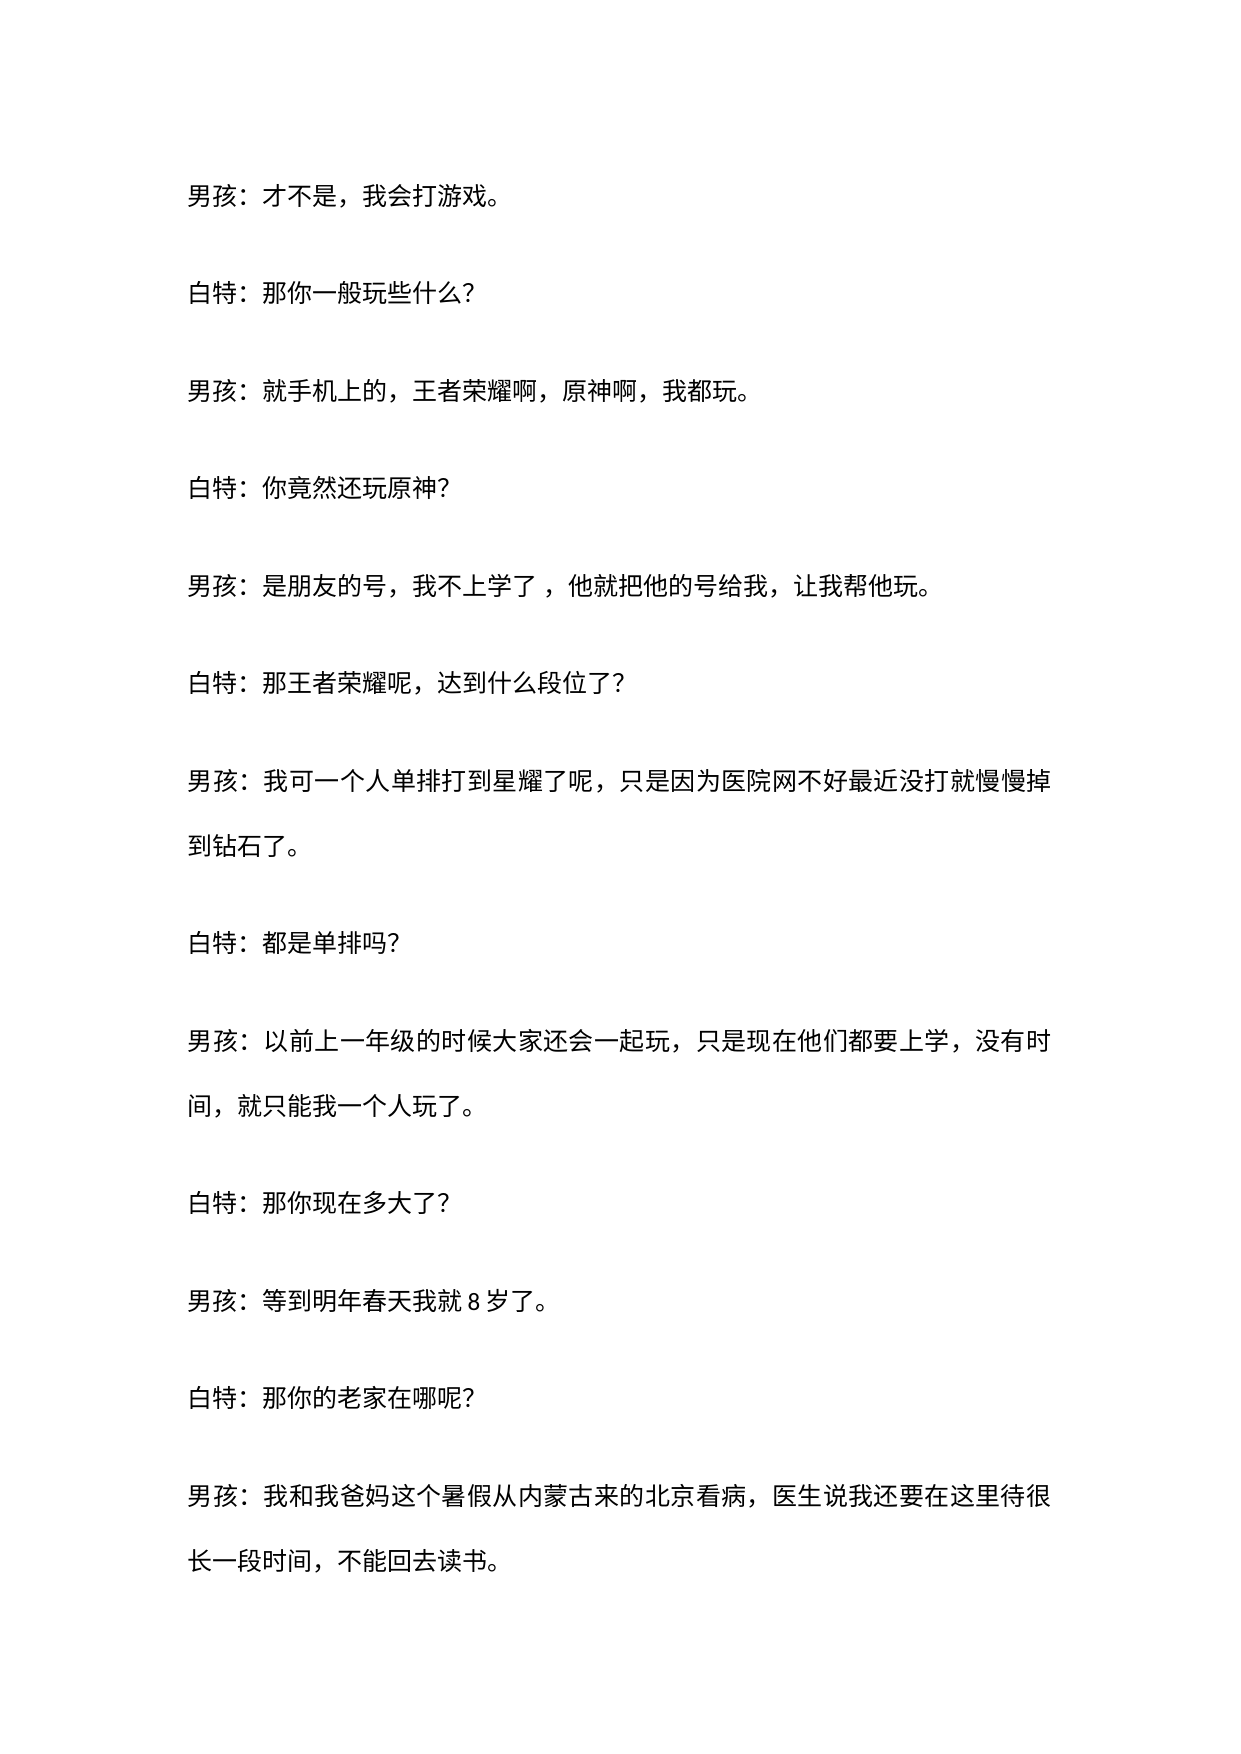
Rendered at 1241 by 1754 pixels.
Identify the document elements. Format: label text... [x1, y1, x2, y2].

text 男孩：才不是，我会打游戏。 [187, 162, 1053, 227]
text 男孩：等到明年春天我就8岁了。 [187, 1267, 1053, 1332]
text 白特：那你现在多大了？ [187, 1169, 1053, 1234]
text 男孩：我可一个人单排打到星耀了呢，只是因为医院网不好最近没打就慢慢掉到钻石了。 [187, 747, 1053, 877]
text 白特：那王者荣耀呢，达到什么段位了？ [187, 649, 1053, 714]
text 白特：那你一般玩些什么？ [187, 259, 1053, 324]
text 男孩：就手机上的，王者荣耀啊，原神啊，我都玩。 [187, 357, 1053, 422]
text 白特：都是单排吗？ [187, 909, 1053, 974]
text 男孩：我和我爸妈这个暑假从内蒙古来的北京看病，医生说我还要在这里待很长一段时间，不能回去读书。 [187, 1462, 1053, 1592]
text 男孩：以前上一年级的时候大家还会一起玩，只是现在他们都要上学，没有时间，就只能我一个人玩了。 [187, 1007, 1053, 1137]
text 男孩：是朋友的号，我不上学了 ，他就把他的号给我，让我帮他玩。 [187, 552, 1053, 617]
text 白特：那你的老家在哪呢？ [187, 1364, 1053, 1429]
text 白特：你竟然还玩原神？ [187, 454, 1053, 519]
